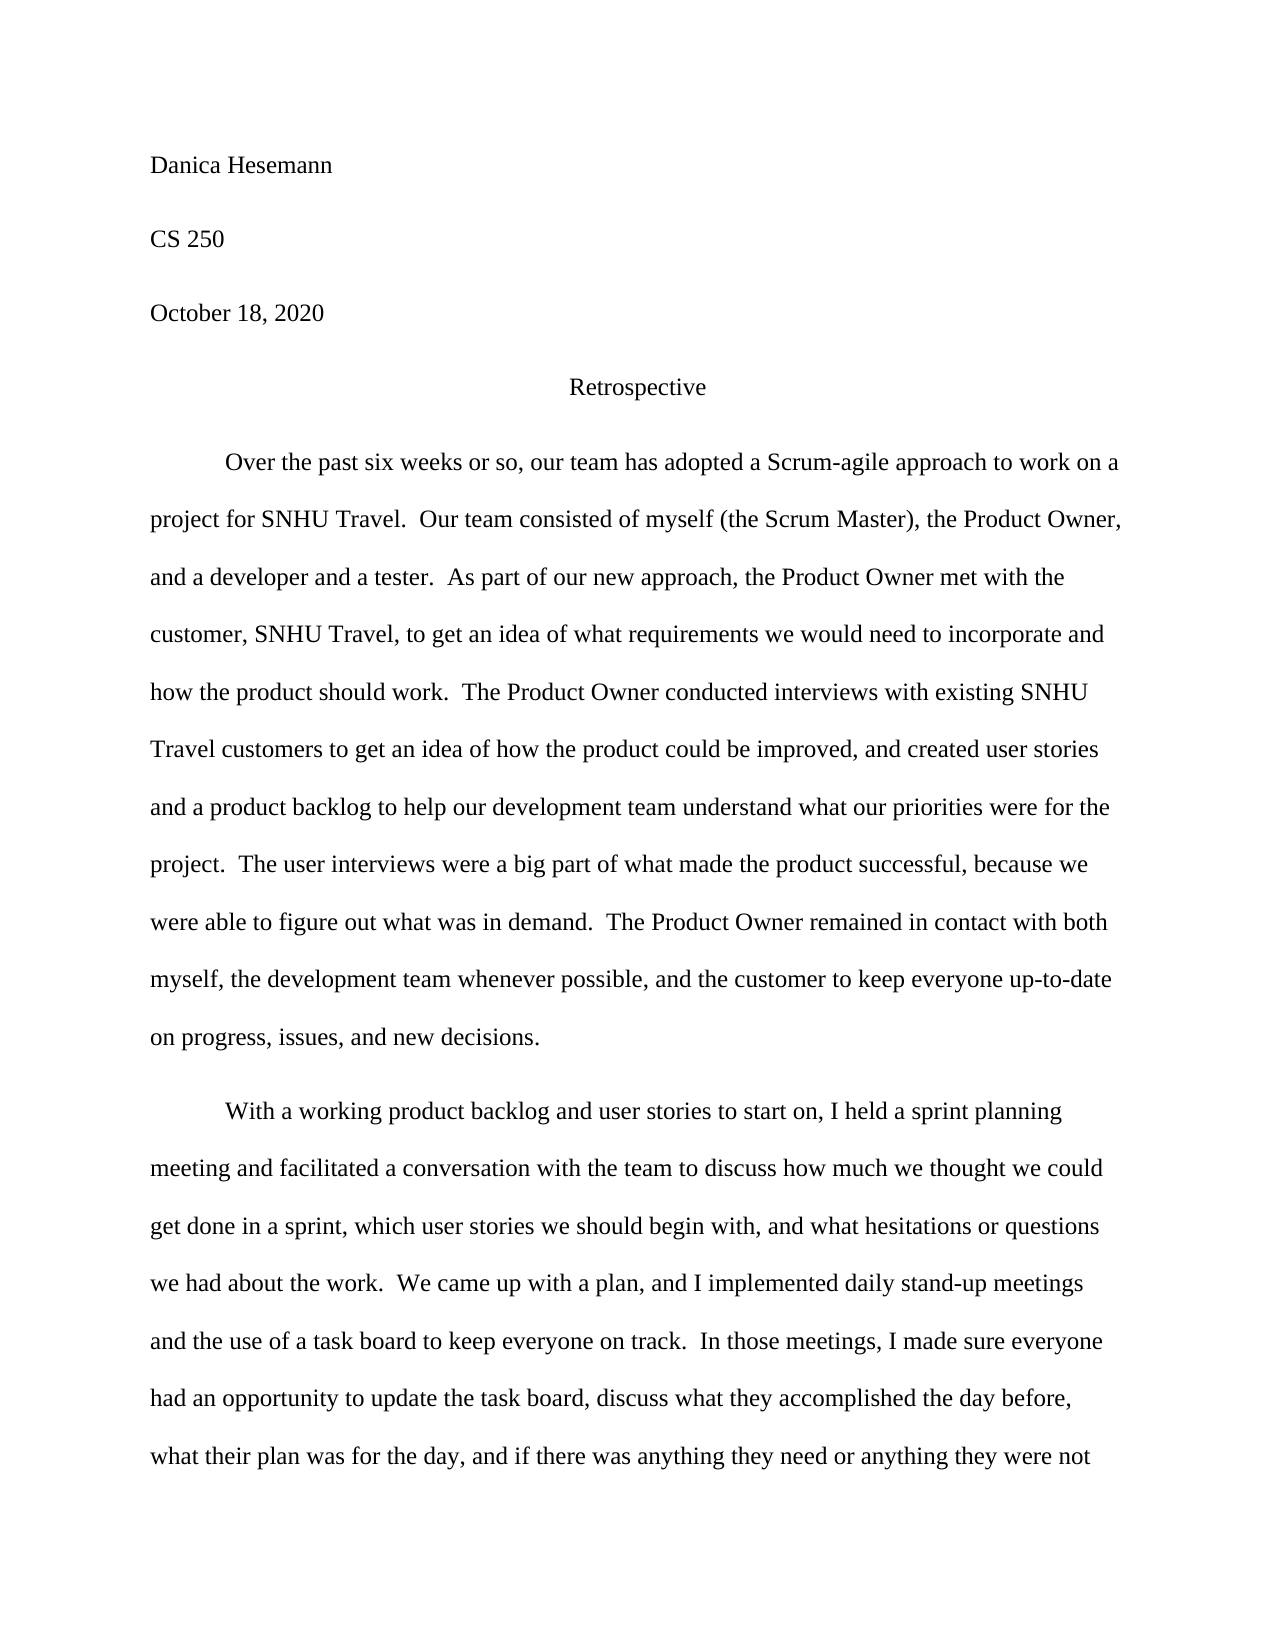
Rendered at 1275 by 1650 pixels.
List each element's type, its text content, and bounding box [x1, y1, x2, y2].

text Over the past six weeks or so, our team has adopted a Scrum-agile approach to work on a project for SNHU Travel. Our team consisted of myself (the Scrum Master), the Product Owner, and a developer and a tester. As part of our new approach, the Product Owner met with the customer, SNHU Travel, to get an idea of what requirements we would need to incorporate and how the product should work. The Product Owner conducted interviews with existing SNHU Travel customers to get an idea of how the product could be improved, and created user stories and a product backlog to help our development team understand what our priorities were for the project. The user interviews were a big part of what made the product successful, because we were able to figure out what was in demand. The Product Owner remained in contact with both myself, the development team whenever possible, and the customer to keep everyone up-to-date on progress, issues, and new decisions. [150, 447, 1125, 1050]
text Retrospective [150, 372, 1125, 401]
text October 18, 2020 [150, 298, 1125, 327]
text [150, 1096, 1125, 1469]
text Danica Hesemann [150, 150, 1125, 179]
text CS 250 [150, 224, 1125, 253]
